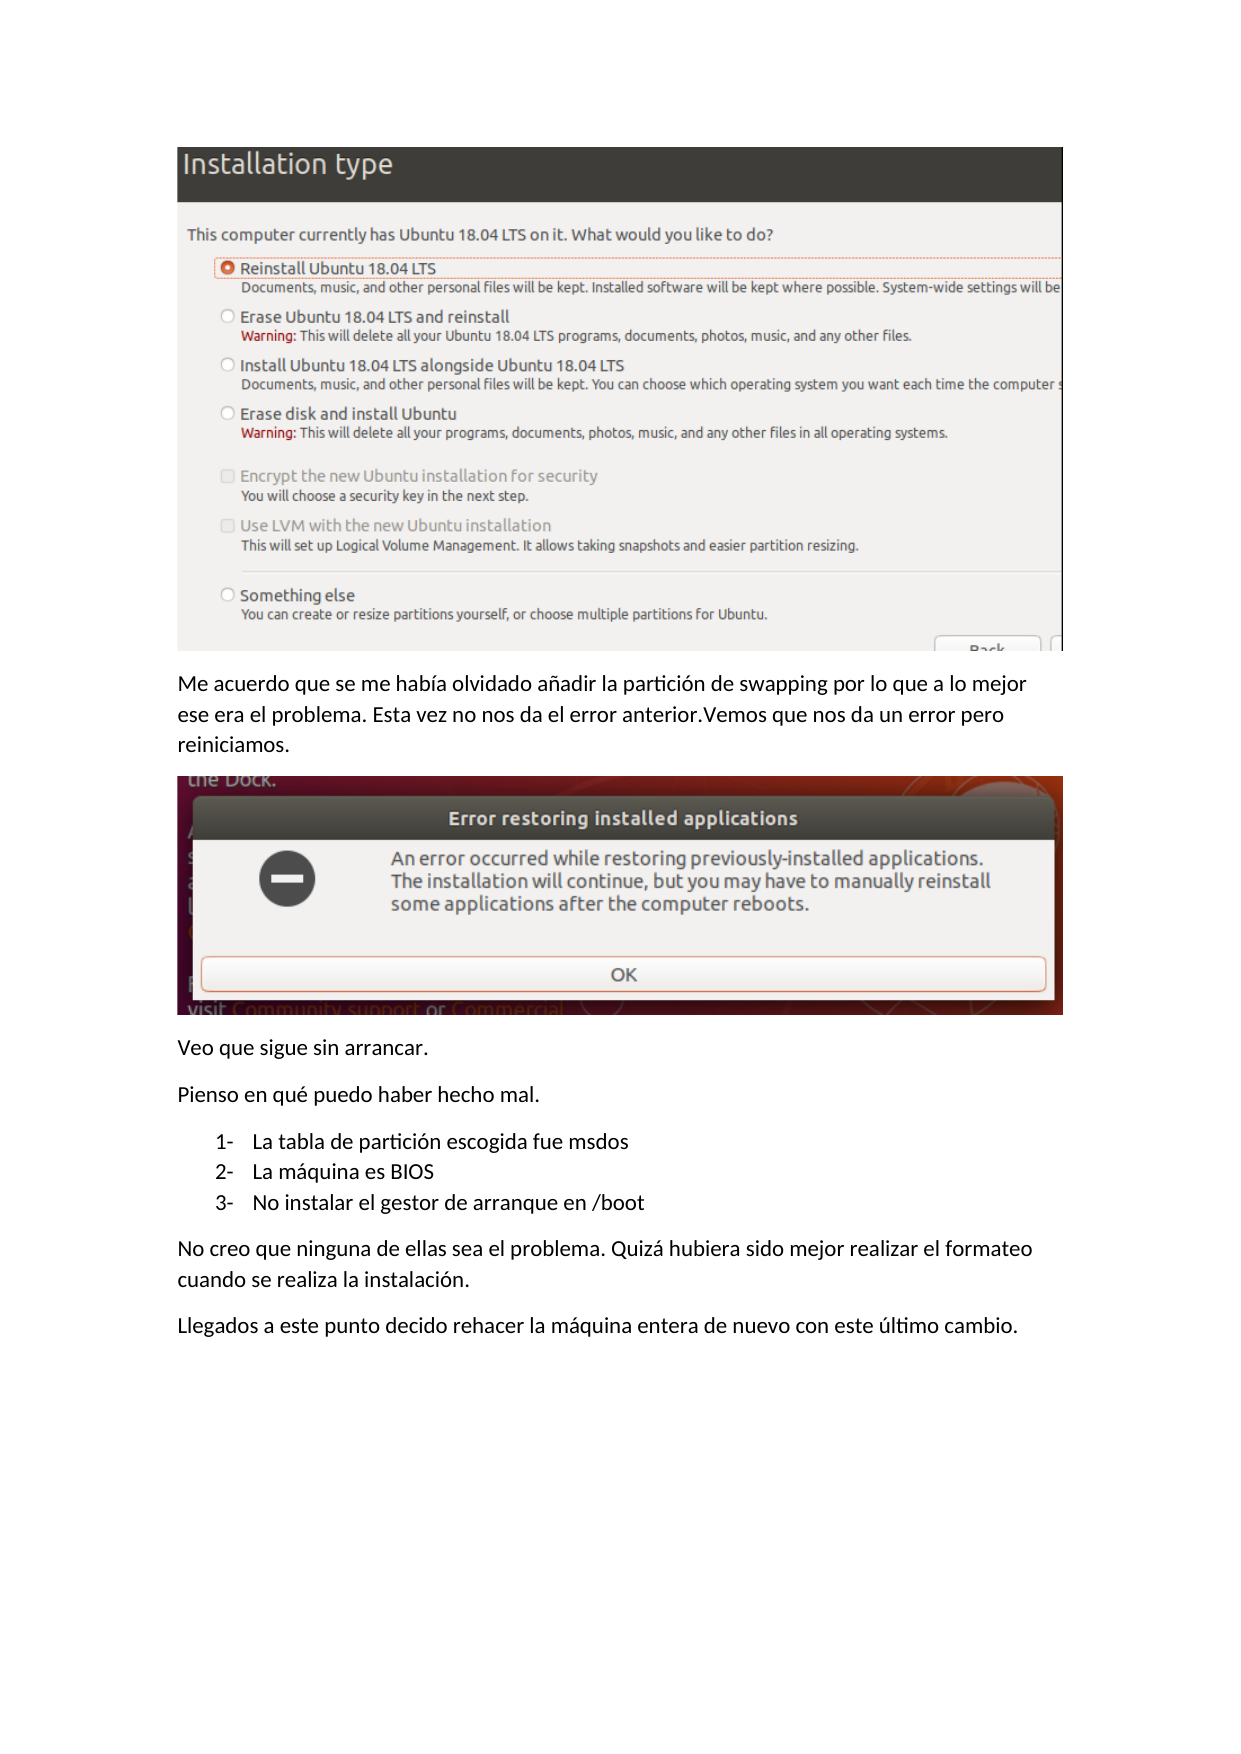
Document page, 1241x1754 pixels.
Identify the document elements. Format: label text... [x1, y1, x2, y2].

text Me acuerdo que se me había olvidado añadir la partición de swapping por lo que a lo mejor ese era el problema. Esta vez no nos da el error anterior.Vemos que nos da un error pero reiniciamos. [177, 669, 1063, 758]
list La máquina es BIOS [215, 1157, 1063, 1185]
list La tabla de partición escogida fue msdos [215, 1127, 1063, 1155]
text Llegados a este punto decido rehacer la máquina entera de nuevo con este último cambio. [177, 1312, 1063, 1339]
picture [177, 147, 1063, 651]
list No instalar el gestor de arranque en /boot [215, 1188, 1063, 1216]
text Pienso en qué puedo haber hecho mal. [177, 1080, 1063, 1108]
text Veo que sigue sin arrancar. [177, 1033, 1063, 1061]
picture [177, 776, 1063, 1015]
text No creo que ninguna de ellas sea el problema. Quizá hubiera sido mejor realizar el formateo cuando se realiza la instalación. [177, 1234, 1063, 1293]
